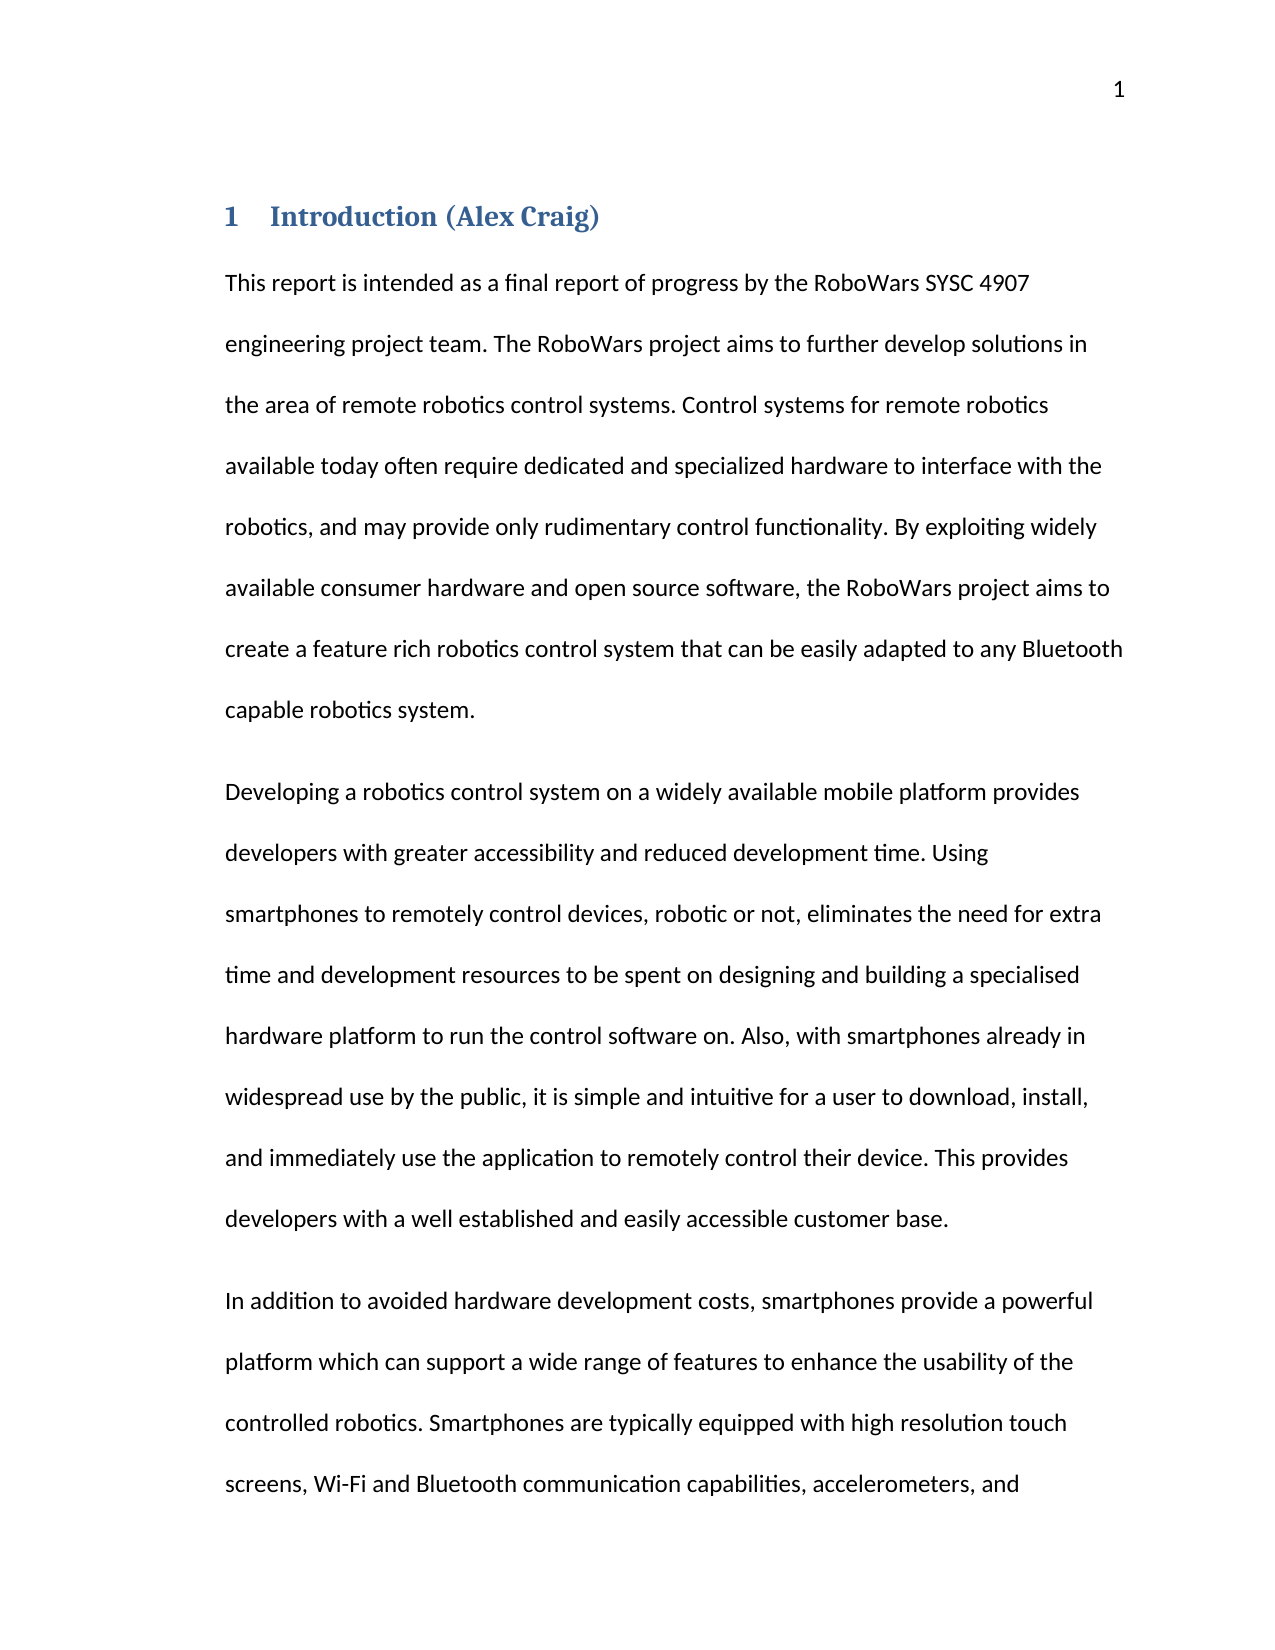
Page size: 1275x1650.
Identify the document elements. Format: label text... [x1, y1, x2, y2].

text Developing a robotics control system on a widely available mobile platform provides developers with greater accessibility and reduced development time. Using smartphones to remotely control devices, robotic or not, eliminates the need for extra time and development resources to be spent on designing and building a specialised hardware platform to run the control software on. Also, with smartphones already in widespread use by the public, it is simple and intuitive for a user to download, install, and immediately use the application to remotely control their device. This provides developers with a well established and easily accessible customer base. [225, 776, 1125, 1234]
subtitle Introduction (Alex Craig) [225, 200, 1125, 233]
text This report is intended as a final report of progress by the RoboWars SYSC 4907 engineering project team. The RoboWars project aims to further develop solutions in the area of remote robotics control systems. Control systems for remote robotics available today often require dedicated and specialized hardware to interface with the robotics, and may provide only rudimentary control functionality. By exploiting widely available consumer hardware and open source software, the RoboWars project aims to create a feature rich robotics control system that can be easily adapted to any Bluetooth capable robotics system. [225, 267, 1125, 725]
